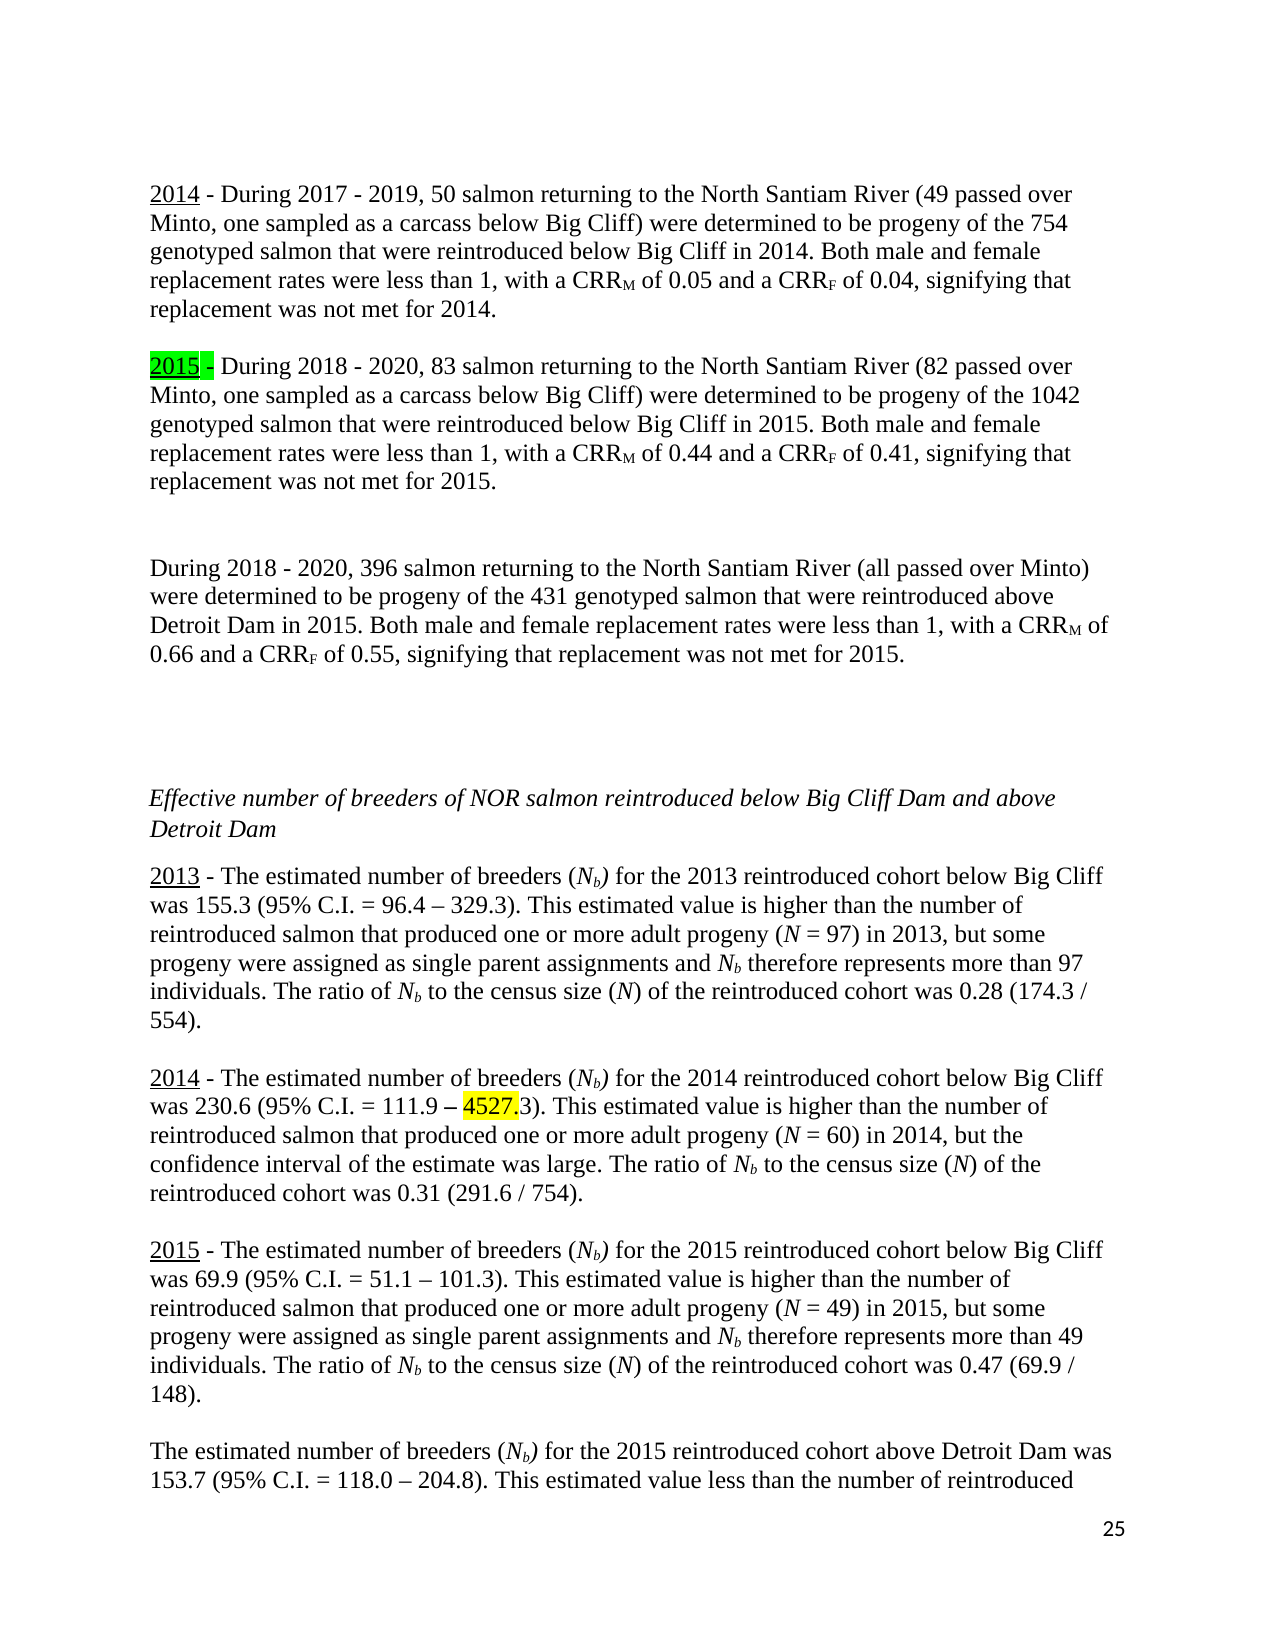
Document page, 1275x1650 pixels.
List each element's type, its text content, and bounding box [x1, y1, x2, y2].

text During 2018 - 2020, 396 salmon returning to the North Santiam River (all passed over Minto) were determined to be progeny of the 431 genotyped salmon that were reintroduced above Detroit Dam in 2015. Both male and female replacement rates were less than 1, with a CRRM of 0.66 and a CRRF of 0.55, signifying that replacement was not met for 2015. [149, 553, 1125, 668]
text 2015 - The estimated number of breeders (Nb) for the 2015 reintroduced cohort below Big Cliff was 69.9 (95% C.I. = 51.1 – 101.3). This estimated value is higher than the number of reintroduced salmon that produced one or more adult progeny (N = 49) in 2015, but some progeny were assigned as single parent assignments and Nb therefore represents more than 49 individuals. The ratio of Nb to the census size (N) of the reintroduced cohort was 0.47 (69.9 / 148). [149, 1235, 1125, 1408]
text 2015 - During 2018 - 2020, 83 salmon returning to the North Santiam River (82 passed over Minto, one sampled as a carcass below Big Cliff) were determined to be progeny of the 1042 genotyped salmon that were reintroduced below Big Cliff in 2015. Both male and female replacement rates were less than 1, with a CRRM of 0.44 and a CRRF of 0.41, signifying that replacement was not met for 2015. [149, 351, 1125, 495]
subtitle Effective number of breeders of NOR salmon reintroduced below Big Cliff Dam and above Detroit Dam [148, 783, 1130, 842]
text 2013 - The estimated number of breeders (Nb) for the 2013 reintroduced cohort below Big Cliff was 155.3 (95% C.I. = 96.4 – 329.3). This estimated value is higher than the number of reintroduced salmon that produced one or more adult progeny (N = 97) in 2013, but some progeny were assigned as single parent assignments and Nb therefore represents more than 97 individuals. The ratio of Nb to the census size (N) of the reintroduced cohort was 0.28 (174.3 / 554). [149, 861, 1125, 1034]
text 2014 - During 2017 - 2019, 50 salmon returning to the North Santiam River (49 passed over Minto, one sampled as a carcass below Big Cliff) were determined to be progeny of the 754 genotyped salmon that were reintroduced below Big Cliff in 2014. Both male and female replacement rates were less than 1, with a CRRM of 0.05 and a CRRF of 0.04, signifying that replacement was not met for 2014. [149, 179, 1125, 323]
text 2014 - The estimated number of breeders (Nb) for the 2014 reintroduced cohort below Big Cliff was 230.6 (95% C.I. = 111.9 – 4527.3). This estimated value is higher than the number of reintroduced salmon that produced one or more adult progeny (N = 60) in 2014, but the confidence interval of the estimate was large. The ratio of Nb to the census size (N) of the reintroduced cohort was 0.31 (291.6 / 754). [149, 1063, 1125, 1206]
